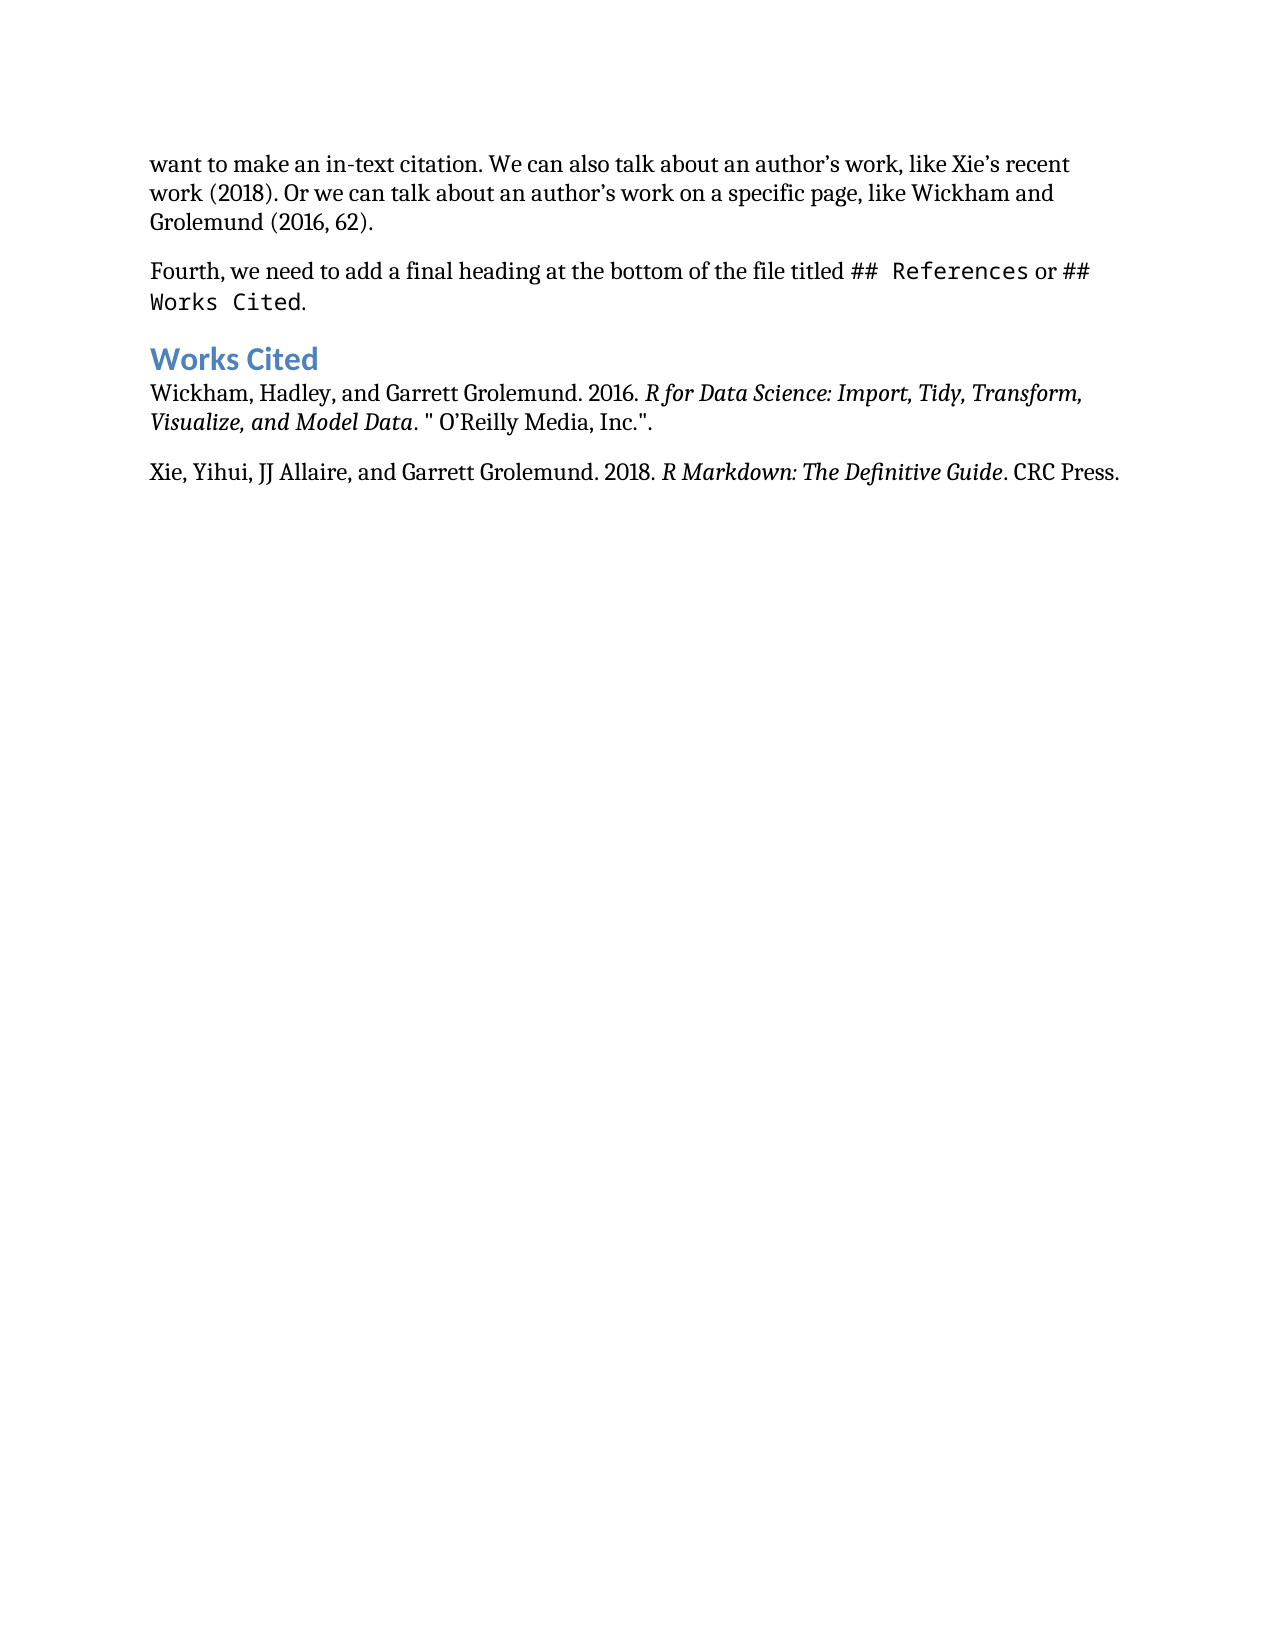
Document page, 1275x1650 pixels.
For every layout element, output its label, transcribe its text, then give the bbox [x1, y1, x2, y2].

text Fourth, we need to add a final heading at the bottom of the file titled ## References or ## Works Cited. [150, 255, 1125, 317]
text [150, 150, 1125, 236]
text Wickham, Hadley, and Garrett Grolemund. 2016. R for Data Science: Import, Tidy, Transform, Visualize, and Model Data. " O’Reilly Media, Inc.". [150, 379, 1125, 437]
text Xie, Yihui, JJ Allaire, and Garrett Grolemund. 2018. R Markdown: The Definitive Guide. CRC Press. [150, 457, 1125, 486]
subtitle Works Cited [150, 338, 1125, 379]
